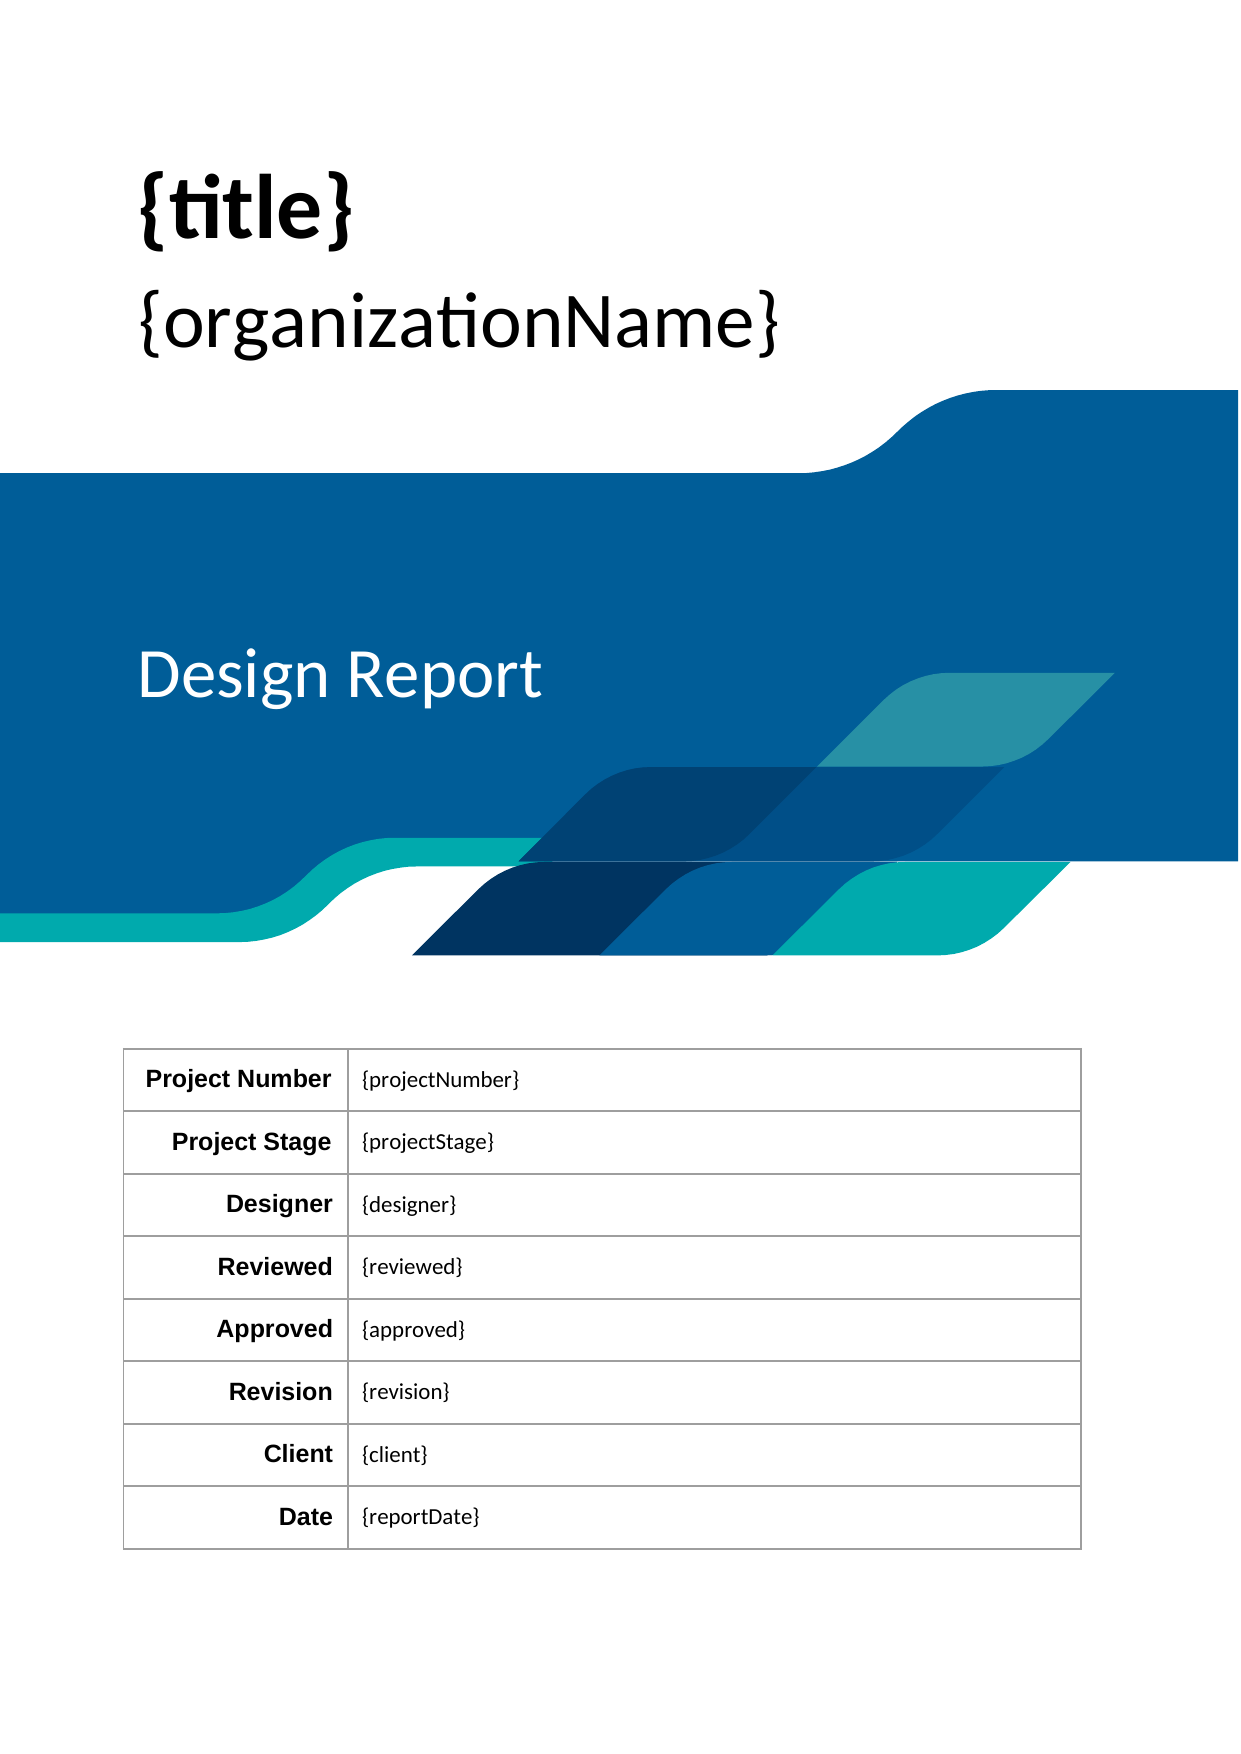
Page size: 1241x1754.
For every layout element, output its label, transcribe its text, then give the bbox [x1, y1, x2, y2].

table_cell {projectStage} [349, 1112, 1080, 1173]
table_cell Reviewed [124, 1237, 347, 1298]
table_cell {approved} [349, 1300, 1080, 1360]
table_cell Approved [124, 1300, 347, 1360]
table_cell {revision} [349, 1362, 1080, 1423]
table_cell {reviewed} [349, 1237, 1080, 1298]
table_cell Project Stage [124, 1112, 347, 1173]
table_cell {reportDate} [349, 1487, 1080, 1548]
table_header {projectNumber} [349, 1050, 1080, 1110]
table_cell Revision [124, 1362, 347, 1423]
text {title} [137, 150, 1090, 262]
table_cell Designer [124, 1175, 347, 1235]
table_cell {client} [349, 1425, 1080, 1485]
table_cell Client [124, 1425, 347, 1485]
table_cell Date [124, 1487, 347, 1548]
text {organizationName} [138, 271, 1090, 367]
table_header Project Number [124, 1050, 347, 1110]
table_cell {designer} [349, 1175, 1080, 1235]
